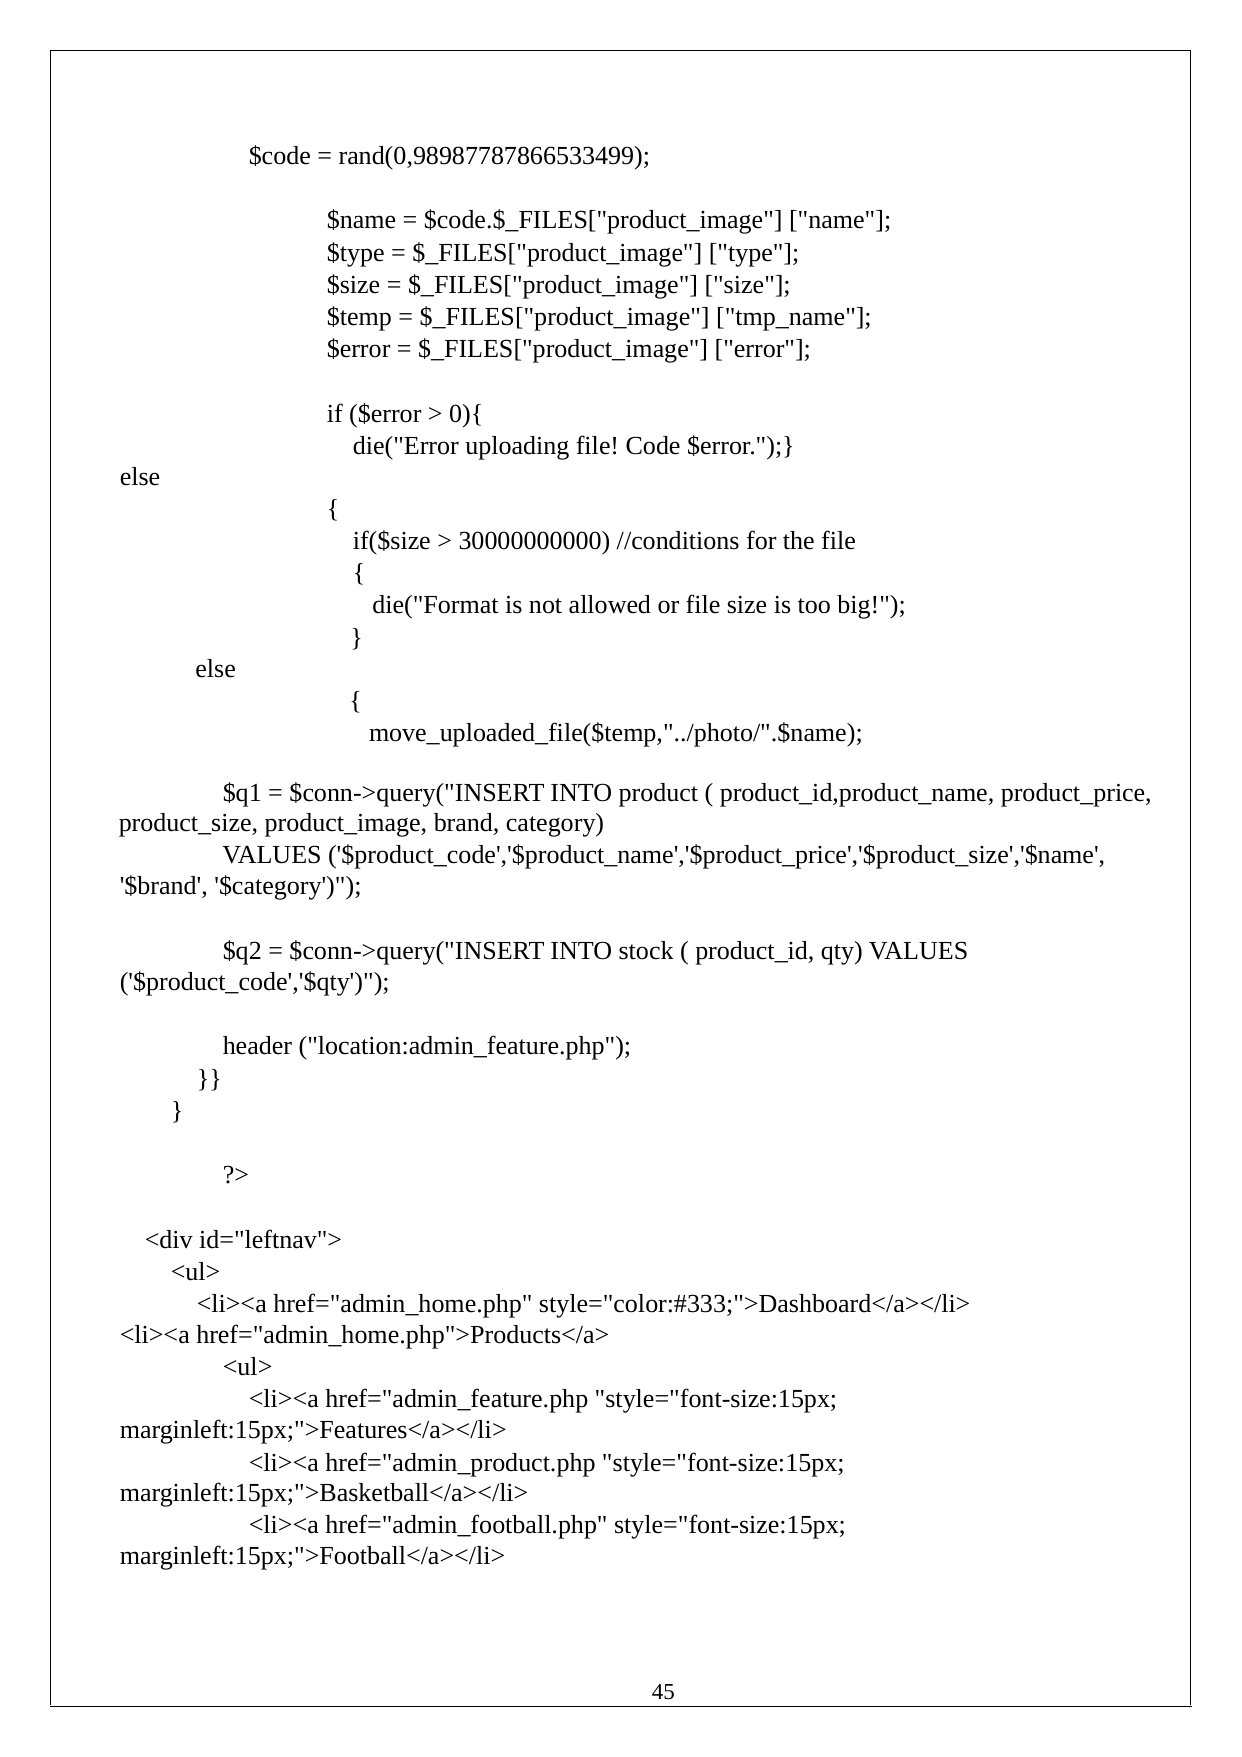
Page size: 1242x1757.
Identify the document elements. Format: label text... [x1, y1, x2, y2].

text <li><a href="admin_product.php "style="font-size:15px; marginleft:15px;">Basketball</a></li> [118, 1447, 1199, 1507]
text move_uploaded_file($temp,"../photo/".$name); [219, 717, 1199, 747]
text VALUES ('$product_code','$product_name','$product_price','$product_size','$name', '$brand', '$category')"); [118, 839, 1199, 900]
text ?> [118, 1159, 1199, 1189]
text die("Error uploading file! Code $error.");} else [118, 430, 826, 491]
text } else [194, 622, 404, 683]
text if ($error > 0){ [118, 398, 1199, 428]
text <ul> [118, 1256, 1199, 1286]
text $type = $_FILES["product_image"] ["type"]; [118, 237, 1199, 267]
text $q1 = $conn->query("INSERT INTO product ( product_id,product_name, product_price, product_size, product_image, brand, category) [118, 777, 1199, 837]
text <div id="leftnav"> [118, 1224, 1199, 1254]
text $code = rand(0,98987787866533499); [118, 140, 1199, 170]
text $error = $_FILES["product_image"] ["error"]; [118, 333, 1199, 363]
text $size = $_FILES["product_image"] ["size"]; [118, 269, 1199, 299]
text } [118, 1095, 1199, 1125]
text }} [118, 1063, 1199, 1093]
text die("Format is not allowed or file size is too big!"); [118, 589, 1199, 619]
text { [118, 557, 1199, 587]
text <ul> [118, 1351, 1199, 1381]
text $temp = $_FILES["product_image"] ["tmp_name"]; [118, 301, 1199, 331]
text <li><a href="admin_feature.php "style="font-size:15px; marginleft:15px;">Features</a></li> [118, 1383, 1199, 1444]
text header ("location:admin_feature.php"); [118, 1030, 1199, 1060]
text $q2 = $conn->query("INSERT INTO stock ( product_id, qty) VALUES ('$product_code','$qty')"); [118, 935, 1199, 996]
text <li><a href="admin_home.php" style="color:#333;">Dashboard</a></li> <li><a href="admin_home.php">Products</a> [118, 1288, 1030, 1349]
text { [118, 493, 1199, 523]
text <li><a href="admin_football.php" style="font-size:15px; marginleft:15px;">Football</a></li> [118, 1509, 1199, 1570]
text { [219, 685, 1199, 715]
text if($size > 30000000000) //conditions for the file [118, 525, 1199, 555]
text $name = $code.$_FILES["product_image"] ["name"]; [118, 204, 1199, 234]
